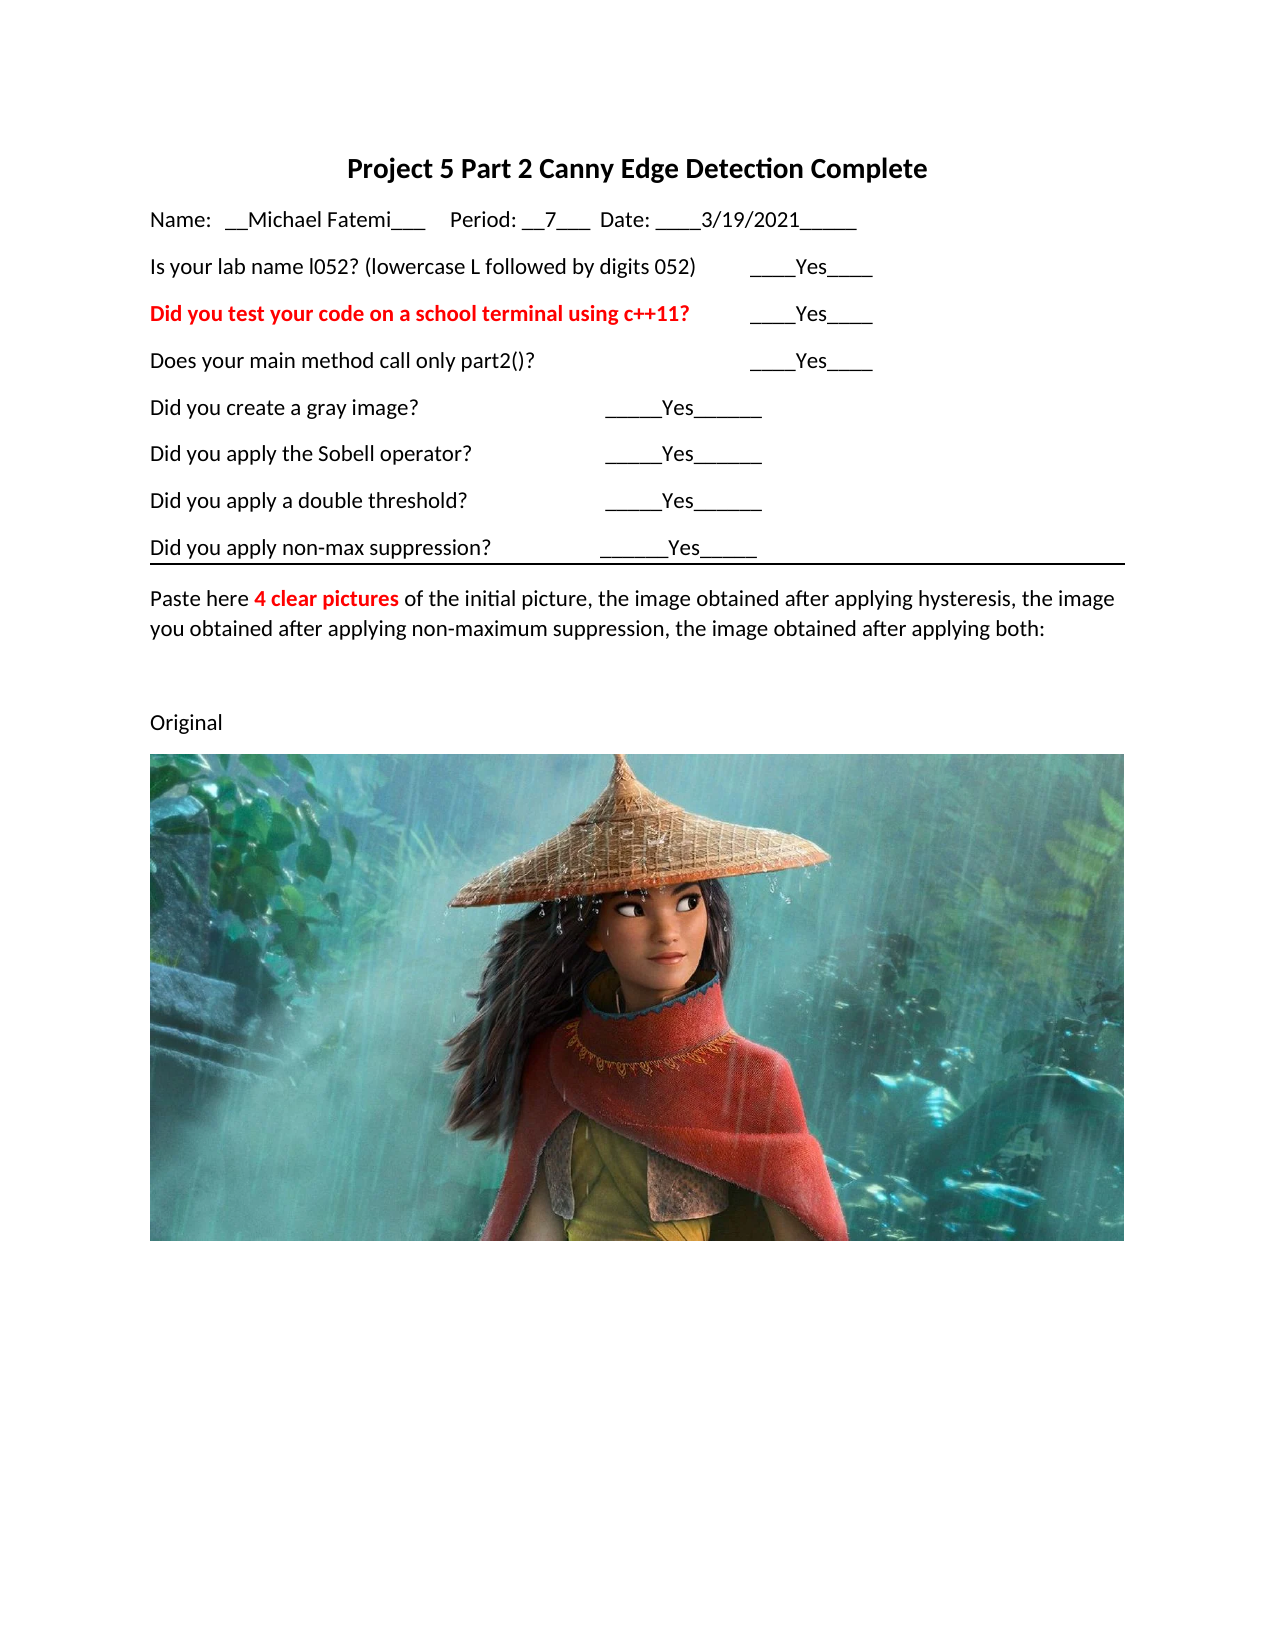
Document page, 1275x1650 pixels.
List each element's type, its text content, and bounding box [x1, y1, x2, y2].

text Did you test your code on a school terminal using c++11? ____Yes____ [150, 299, 1125, 327]
text Did you apply a double threshold? _____Yes______ [150, 486, 1125, 514]
text Did you apply non-max suppression? ______Yes_____ [150, 533, 1125, 563]
text Name: __Michael Fatemi___ Period: __7___ Date: ____3/19/2021_____ [150, 205, 1125, 233]
text Did you apply the Sobell operator? _____Yes______ [150, 439, 1125, 467]
text Does your main method call only part2()? ____Yes____ [150, 346, 1125, 374]
text Original [150, 708, 1125, 736]
picture [150, 754, 1124, 1241]
text Is your lab name l052? (lowercase L followed by digits 052) ____Yes____ [150, 252, 1125, 280]
text Paste here 4 clear pictures of the initial picture, the image obtained after applying hysteresis, the image you obtained after applying non-maximum suppression, the image obtained after applying both: [150, 584, 1125, 642]
text Did you create a gray image? _____Yes______ [150, 393, 1125, 421]
text Project 5 Part 2 Canny Edge Detection Complete [150, 150, 1125, 186]
